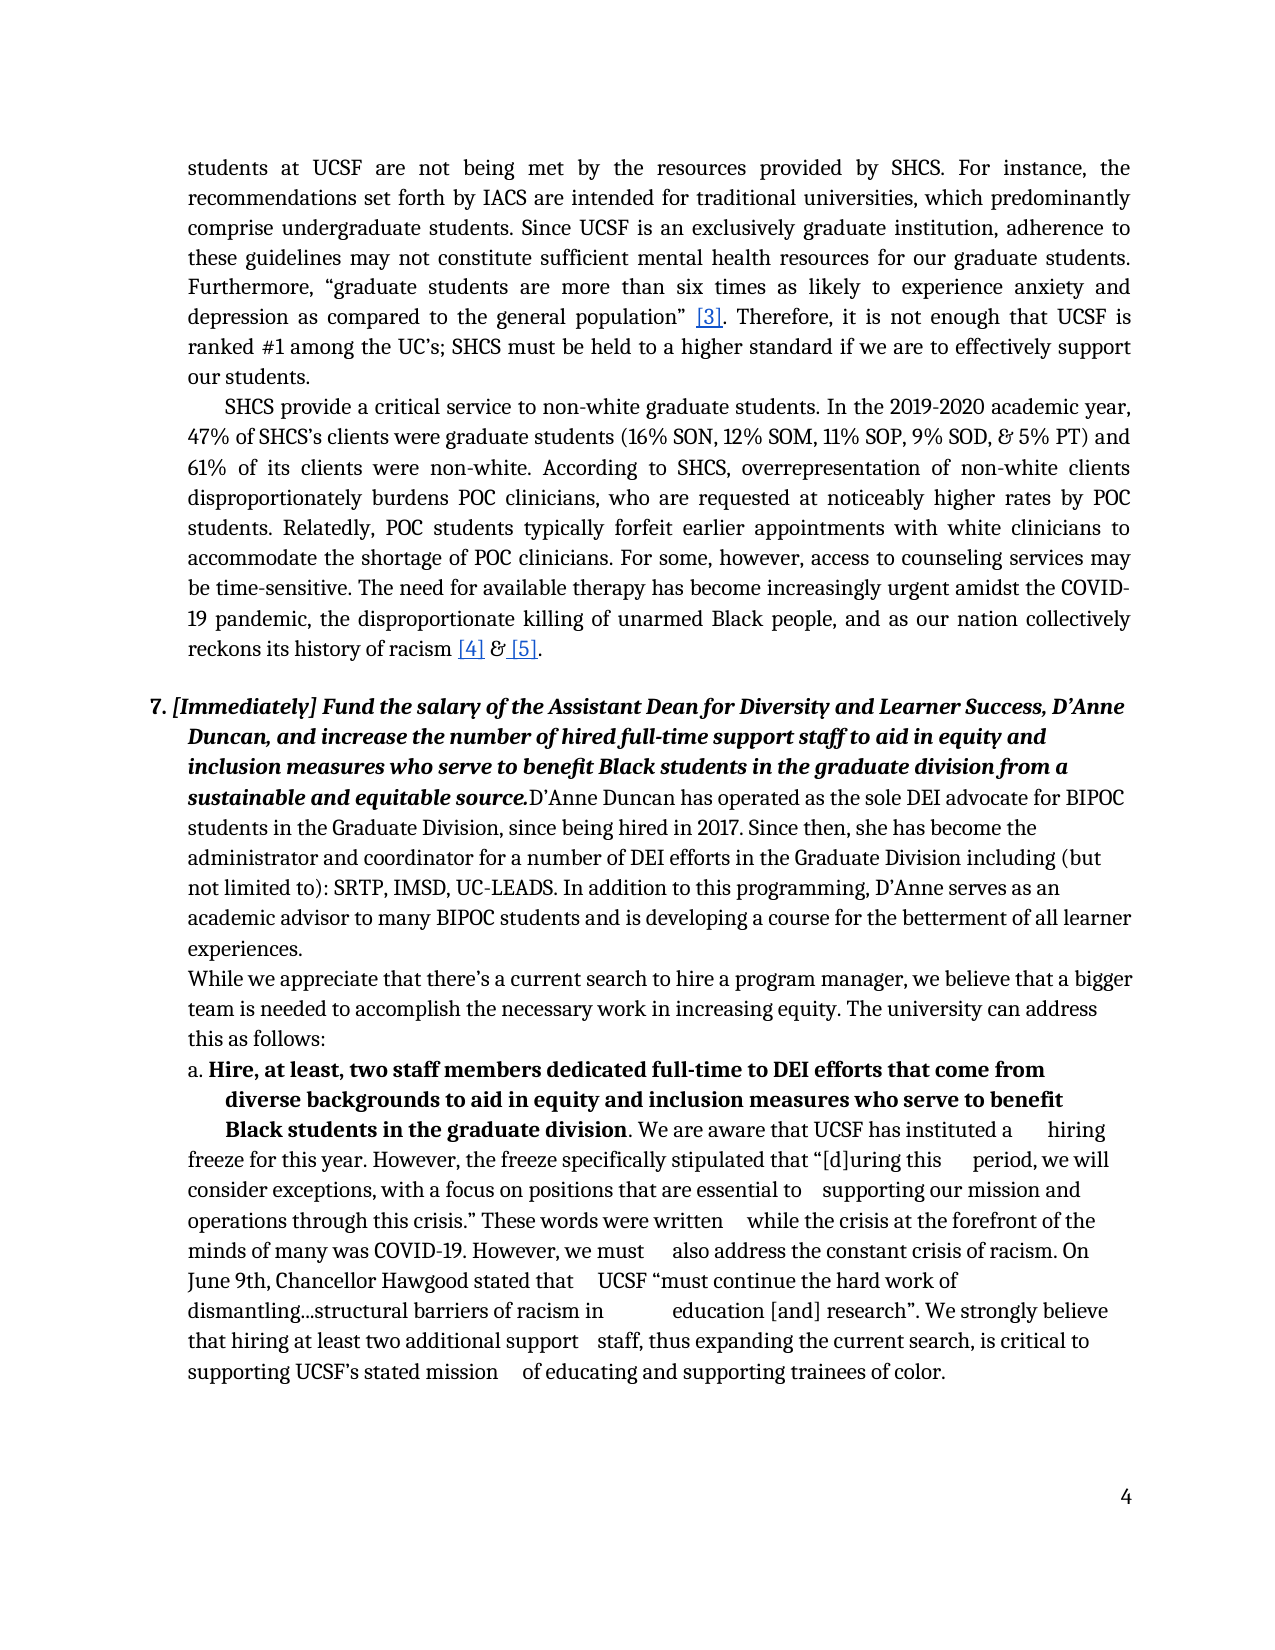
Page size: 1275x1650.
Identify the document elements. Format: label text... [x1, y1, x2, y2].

text SHCS provide a critical service to non-white graduate students. In the 2019-2020 academic year, 47% of SHCS’s clients were graduate students (16% SON, 12% SOM, 11% SOP, 9% SOD, & 5% PT) and 61% of its clients were non-white. According to SHCS, overrepresentation of non-white clients disproportionately burdens POC clinicians, who are requested at noticeably higher rates by POC students. Relatedly, POC students typically forfeit earlier appointments with white clinicians to accommodate the shortage of POC clinicians. For some, however, access to counseling services may be time-sensitive. The need for available therapy has become increasingly urgent amidst the COVID-19 pandemic, the disproportionate killing of unarmed Black people, and as our nation collectively reckons its history of racism [4] & [5]. [188, 390, 1132, 662]
text 4 [147, 1484, 1132, 1510]
text students at UCSF are not being met by the resources provided by SHCS. For instance, the recommendations set forth by IACS are intended for traditional universities, which predominantly comprise undergraduate students. Since UCSF is an exclusively graduate institution, adherence to these guidelines may not constitute sufficient mental health resources for our graduate students. Furthermore, “graduate students are more than six times as likely to experience anxiety and depression as compared to the general population” [3]. Therefore, it is not enough that UCSF is ranked #1 among the UC’s; SHCS must be held to a higher standard if we are to effectively support our students. [188, 152, 1132, 390]
text While we appreciate that there’s a current search to hire a program manager, we believe that a bigger team is needed to accomplish the necessary work in increasing equity. The university can address this as follows: a. Hire, at least, two staff members dedicated full-time to DEI efforts that come from diverse backgrounds to aid in equity and inclusion measures who serve to benefit Black students in the graduate division. We are aware that UCSF has instituted a hiring freeze for this year. However, the freeze specifically stipulated that “[d]uring this period, we will consider exceptions, with a focus on positions that are essential to supporting our mission and operations through this crisis.” These words were written while the crisis at the forefront of the minds of many was COVID-19. However, we must also address the constant crisis of racism. On June 9th, Chancellor Hawgood stated that UCSF “must continue the hard work of dismantling...structural barriers of racism in education [and] research”. We strongly believe that hiring at least two additional support staff, thus expanding the current search, is critical to supporting UCSF’s stated mission of educating and supporting trainees of color. [188, 962, 1134, 1385]
text 7. [Immediately] Fund the salary of the Assistant Dean for Diversity and Learner Success, D’Anne Duncan, and increase the number of hired full-time support staff to aid in equity and inclusion measures who serve to benefit Black students in the graduate division from a sustainable and equitable source.D’Anne Duncan has operated as the sole DEI advocate for BIPOC students in the Graduate Division, since being hired in 2017. Since then, she has become the administrator and coordinator for a number of DEI efforts in the Graduate Division including (but not limited to): SRTP, IMSD, UC-LEADS. In addition to this programming, D’Anne serves as an academic advisor to many BIPOC students and is developing a course for the betterment of all learner experiences. [150, 690, 1134, 962]
